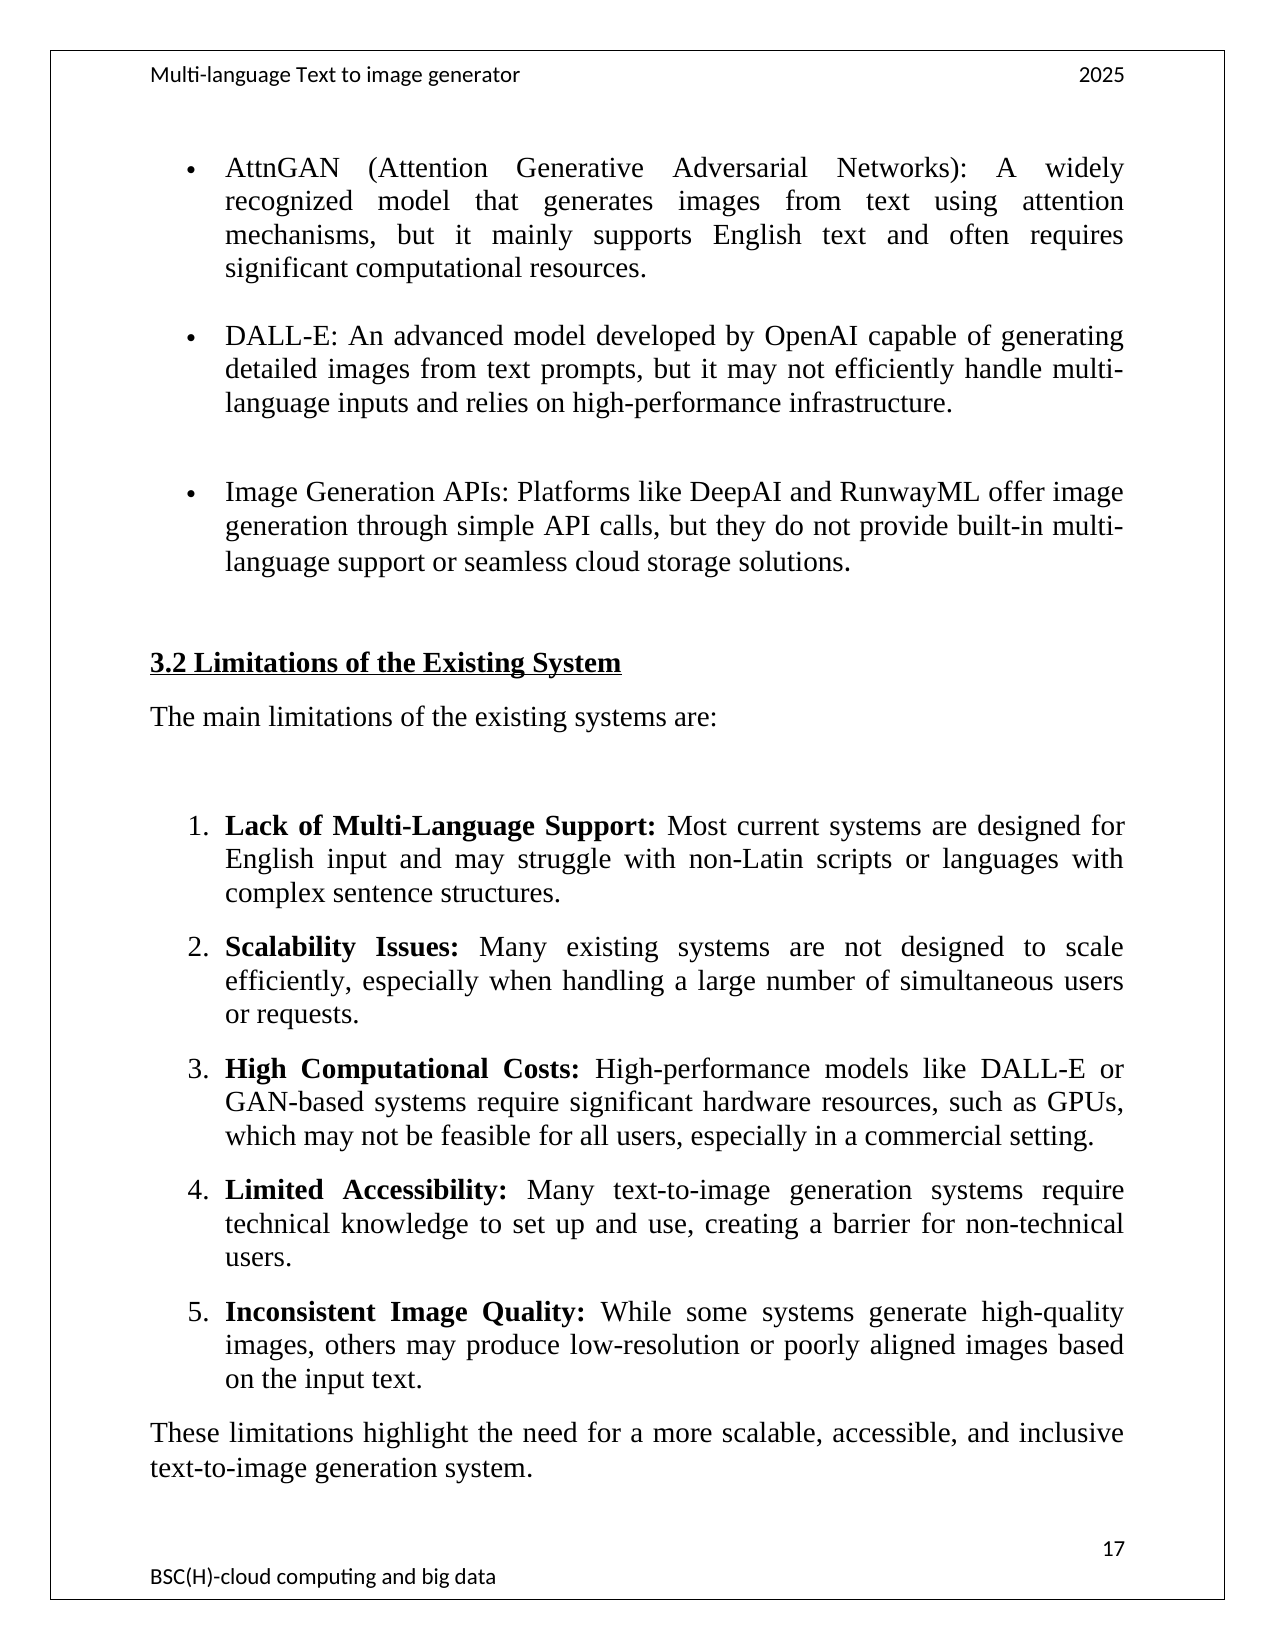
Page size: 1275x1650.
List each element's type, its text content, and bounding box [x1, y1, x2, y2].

list Limited Accessibility: Many text-to-image generation systems require technical knowledge to set up and use, creating a barrier for non-technical users. [187, 1172, 1125, 1273]
list Image Generation APIs: Platforms like DeepAI and RunwayML offer image generation through simple API calls, but they do not provide built-in multi-language support or seamless cloud storage solutions. [187, 474, 1125, 580]
list Lack of Multi-Language Support: Most current systems are designed for English input and may struggle with non-Latin scripts or languages with complex sentence structures. [187, 808, 1125, 908]
list AttnGAN (Attention Generative Adversarial Networks): A widely recognized model that generates images from text using attention mechanisms, but it mainly supports English text and often requires significant computational resources. [187, 150, 1125, 284]
list High Computational Costs: High-performance models like DALL-E or GAN-based systems require significant hardware resources, such as GPUs, which may not be feasible for all users, especially in a commercial setting. [187, 1051, 1125, 1151]
text The main limitations of the existing systems are: [150, 699, 1125, 733]
list Scalability Issues: Many existing systems are not designed to scale efficiently, especially when handling a large number of simultaneous users or requests. [187, 929, 1125, 1030]
list Inconsistent Image Quality: While some systems generate high-quality images, others may produce low-resolution or poorly aligned images based on the input text. [187, 1294, 1125, 1394]
text These limitations highlight the need for a more scalable, accessible, and inclusive text-to-image generation system. [150, 1415, 1125, 1484]
list DALL-E: An advanced model developed by OpenAI capable of generating detailed images from text prompts, but it may not efficiently handle multi-language inputs and relies on high-performance infrastructure. [187, 318, 1125, 418]
text 3.2 Limitations of the Existing System [150, 645, 1125, 678]
